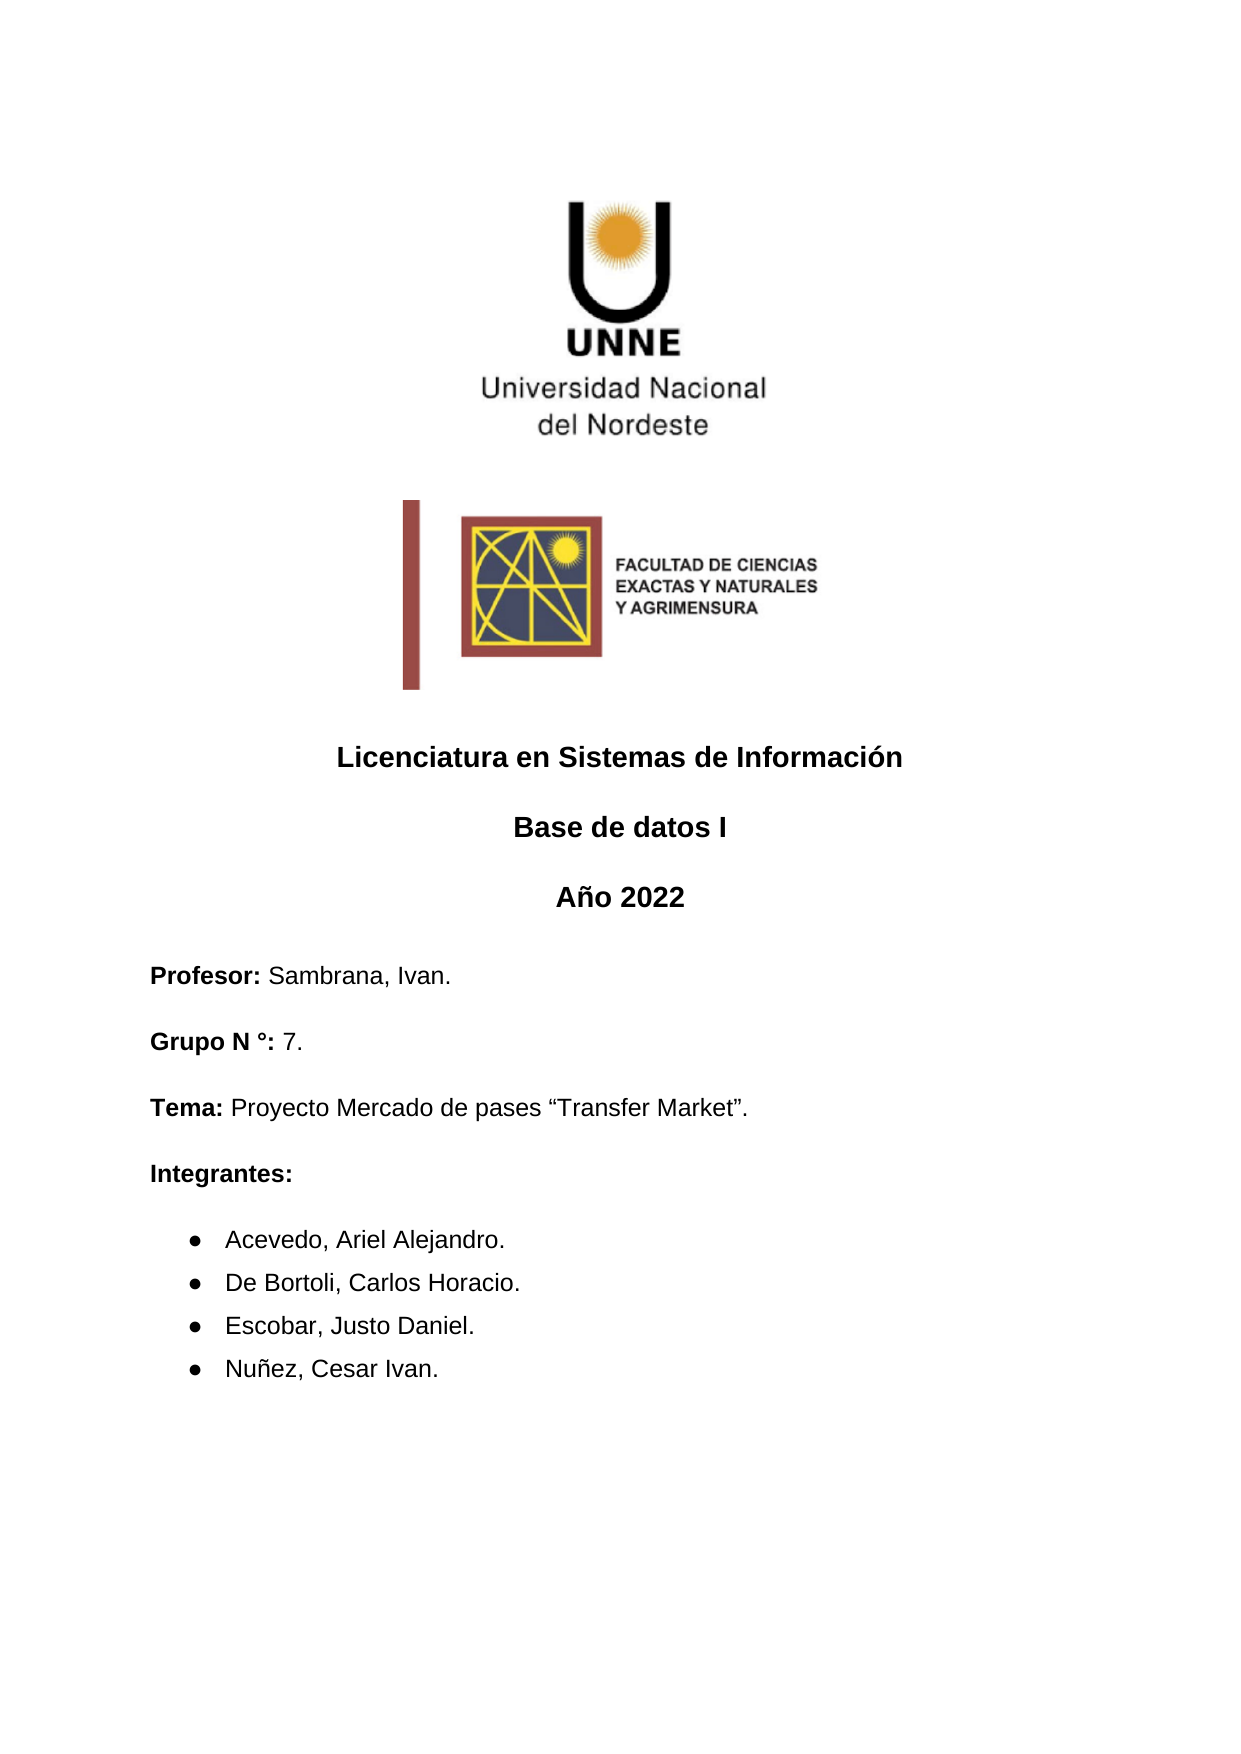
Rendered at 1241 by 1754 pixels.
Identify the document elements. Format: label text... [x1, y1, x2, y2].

list De Bortoli, Carlos Horacio. [187, 1268, 1090, 1297]
text Grupo N °: 7. [150, 1027, 1090, 1056]
text Integrantes: [150, 1159, 1090, 1188]
text Licenciatura en Sistemas de Información [150, 740, 1090, 774]
list Acevedo, Ariel Alejandro. [187, 1225, 1090, 1254]
text Año 2022 [150, 880, 1090, 913]
text Base de datos I [150, 810, 1090, 843]
list Escobar, Justo Daniel. [187, 1311, 1090, 1340]
text Profesor: Sambrana, Ivan. [150, 961, 1090, 990]
text Tema: Proyecto Mercado de pases “Transfer Market”. [150, 1093, 1090, 1122]
picture [402, 500, 843, 690]
picture [457, 175, 783, 466]
list Nuñez, Cesar Ivan. [187, 1354, 1090, 1383]
